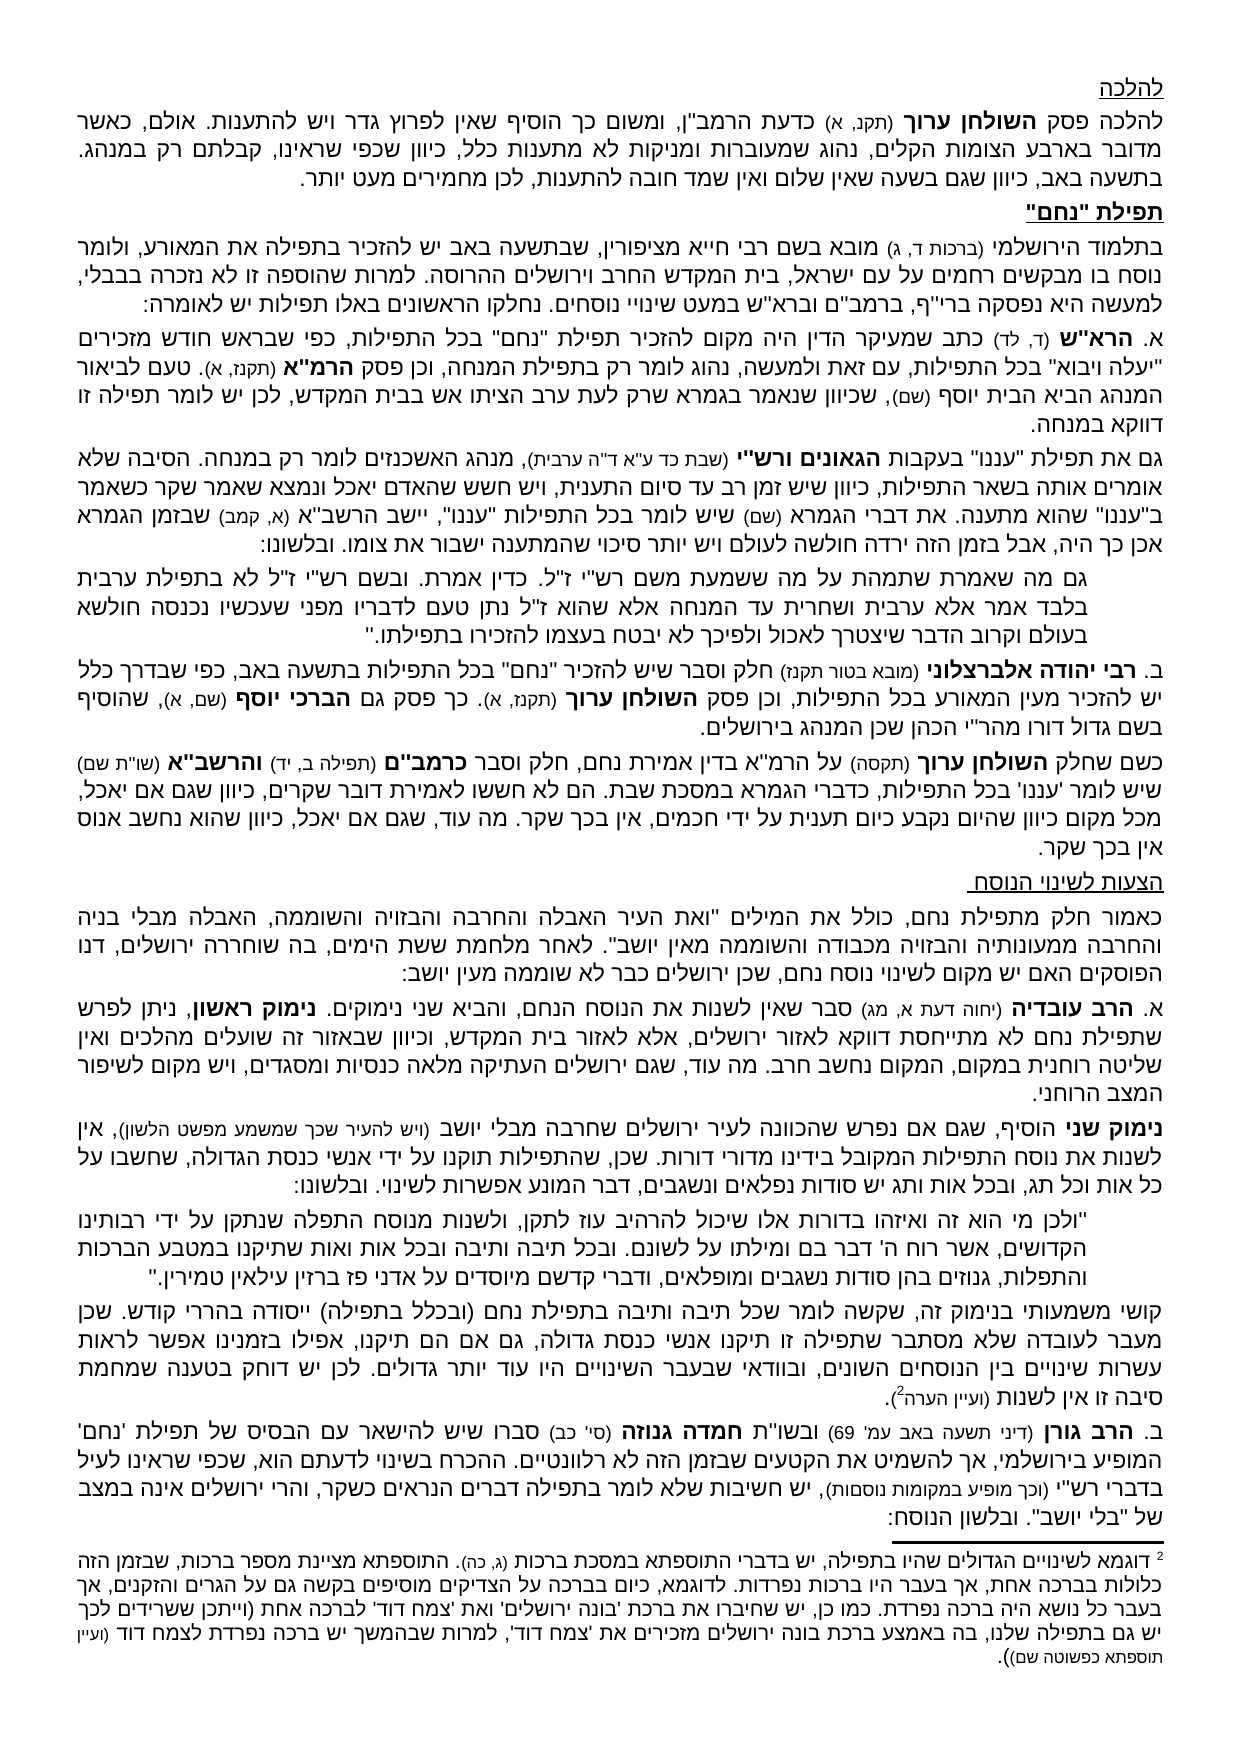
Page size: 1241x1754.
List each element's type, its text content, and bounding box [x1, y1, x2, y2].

text א. הרא''ש (ד, לד) כתב שמעיקר הדין היה מקום להזכיר תפילת "נחם" בכל התפילות, כפי שבראש חודש מזכירים "יעלה ויבוא" בכל התפילות, עם זאת ולמעשה, נהוג לומר רק בתפילת המנחה, וכן פסק הרמ''א (תקנז, א). טעם לביאור המנהג הביא הבית יוסף (שם), שכיוון שנאמר בגמרא שרק לעת ערב הציתו אש בבית המקדש, לכן יש לומר תפילה זו דווקא במנחה. [77, 325, 1163, 437]
text ב. רבי יהודה אלברצלוני (מובא בטור תקנז) חלק וסבר שיש להזכיר "נחם" בכל התפילות בתשעה באב, כפי שבדרך כלל יש להזכיר מעין המאורע בכל התפילות, וכן פסק השולחן ערוך (תקנז, א). כך פסק גם הברכי יוסף (שם, א), שהוסיף בשם גדול דורו מהר''י הכהן שכן המנהג בירושלים. [77, 657, 1163, 740]
text הצעות לשינוי הנוסח [77, 868, 1163, 895]
text ''ולכן מי הוא זה ואיזהו בדורות אלו שיכול להרהיב עוז לתקן, ולשנות מנוסח התפלה שנתקן על ידי רבותינו הקדושים, אשר רוח ה' דבר בם ומילתו על לשונם. ובכל תיבה ותיבה ובכל אות ואות שתיקנו במטבע הברכות והתפלות, גנוזים בהן סודות נשגבים ומופלאים, ודברי קדשם מיוסדים על אדני פז ברזין עילאין טמירין.'' [77, 1207, 1088, 1290]
text נימוק שני הוסיף, שגם אם נפרש שהכוונה לעיר ירושלים שחרבה מבלי יושב (ויש להעיר שכך שמשמע מפשט הלשון), אין לשנות את נוסח התפילות המקובל בידינו מדורי דורות. שכן, שהתפילות תוקנו על ידי אנשי כנסת הגדולה, שחשבו על כל אות וכל תג, ובכל אות ותג יש סודות נפלאים ונשגבים, דבר המונע אפשרות לשינוי. ובלשונו: [77, 1115, 1163, 1198]
text קושי משמעותי בנימוק זה, שקשה לומר שכל תיבה ותיבה בתפילת נחם (ובכלל בתפילה) ייסודה בהררי קודש. שכן מעבר לעובדה שלא מסתבר שתפילה זו תיקנו אנשי כנסת גדולה, גם אם הם תיקנו, אפילו בזמנינו אפשר לראות עשרות שינויים בין הנוסחים השונים, ובוודאי שבעבר השינויים היו עוד יותר גדולים. לכן יש דוחק בטענה שמחמת סיבה זו אין לשנות (ועיין הערה). [77, 1298, 1163, 1410]
text גם את תפילת "עננו" בעקבות הגאונים ורש''י (שבת כד ע''א ד''ה ערבית), מנהג האשכנזים לומר רק במנחה. הסיבה שלא אומרים אותה בשאר התפילות, כיוון שיש זמן רב עד סיום התענית, ויש חשש שהאדם יאכל ונמצא שאמר שקר כשאמר ב"עננו" שהוא מתענה. את דברי הגמרא (שם) שיש לומר בכל התפילות "עננו", יישב הרשב''א (א, קמב) שבזמן הגמרא אכן כך היה, אבל בזמן הזה ירדה חולשה לעולם ויש יותר סיכוי שהמתענה ישבור את צומו. ובלשונו: [77, 445, 1163, 557]
text גם מה שאמרת שתמהת על מה ששמעת משם רש"י ז"ל. כדין אמרת. ובשם רש"י ז"ל לא בתפילת ערבית בלבד אמר אלא ערבית ושחרית עד המנחה אלא שהוא ז"ל נתן טעם לדבריו מפני שעכשיו נכנסה חולשא בעולם וקרוב הדבר שיצטרך לאכול ולפיכך לא יבטח בעצמו להזכירו בתפילתו.'' [77, 565, 1088, 649]
text כאמור חלק מתפילת נחם, כולל את המילים ''ואת העיר האבלה והחרבה והבזויה והשוממה, האבלה מבלי בניה והחרבה ממעונותיה והבזויה מכבודה והשוממה מאין יושב". לאחר מלחמת ששת הימים, בה שוחררה ירושלים, דנו הפוסקים האם יש מקום לשינוי נוסח נחם, שכן ירושלים כבר לא שוממה מעין יושב: [77, 903, 1163, 987]
text כשם שחלק השולחן ערוך (תקסה) על הרמ''א בדין אמירת נחם, חלק וסבר כרמב''ם (תפילה ב, יד) והרשב''א (שו''ת שם) שיש לומר 'עננו' בכל התפילות, כדברי הגמרא במסכת שבת. הם לא חששו לאמירת דובר שקרים, כיוון שגם אם יאכל, מכל מקום כיוון שהיום נקבע כיום תענית על ידי חכמים, אין בכך שקר. מה עוד, שגם אם יאכל, כיוון שהוא נחשב אנוס אין בכך שקר. [77, 748, 1163, 860]
text ב. הרב גורן (דיני תשעה באב עמ' 69) ובשו''ת חמדה גנוזה (סי' כב) סברו שיש להישאר עם הבסיס של תפילת 'נחם' המופיע בירושלמי, אך להשמיט את הקטעים שבזמן הזה לא רלוונטיים. ההכרח בשינוי לדעתם הוא, שכפי שראינו לעיל בדברי רש''י (וכך מופיע במקומות נוסםות), יש חשיבות שלא לומר בתפילה דברים הנראים כשקר, והרי ירושלים אינה במצב של "בלי יושב". ובלשון הנוסח: [77, 1418, 1163, 1530]
text להלכה פסק השולחן ערוך (תקנ, א) כדעת הרמב''ן, ומשום כך הוסיף שאין לפרוץ גדר ויש להתענות. אולם, כאשר מדובר בארבע הצומות הקלים, נהוג שמעוברות ומניקות לא מתענות כלל, כיוון שכפי שראינו, קבלתם רק במנהג. בתשעה באב, כיוון שגם בשעה שאין שלום ואין שמד חובה להתענות, לכן מחמירים מעט יותר. [77, 108, 1163, 191]
text א. הרב עובדיה (יחוה דעת א, מג) סבר שאין לשנות את הנוסח הנחם, והביא שני נימוקים. נימוק ראשון, ניתן לפרש שתפילת נחם לא מתייחסת דווקא לאזור ירושלים, אלא לאזור בית המקדש, וכיוון שבאזור זה שועלים מהלכים ואין שליטה רוחנית במקום, המקום נחשב חרב. מה עוד, שגם ירושלים העתיקה מלאה כנסיות ומסגדים, ויש מקום לשיפור המצב הרוחני. [77, 995, 1163, 1107]
text להלכה [77, 75, 1163, 101]
text בתלמוד הירושלמי (ברכות ד, ג) מובא בשם רבי חייא מציפורין, שבתשעה באב יש להזכיר בתפילה את המאורע, ולומר נוסח בו מבקשים רחמים על עם ישראל, בית המקדש החרב וירושלים ההרוסה. למרות שהוספה זו לא נזכרה בבבלי, למעשה היא נפסקה ברי''ף, ברמב''ם וברא''ש במעט שינויי נוסחים. נחלקו הראשונים באלו תפילות יש לאומרה: [77, 234, 1163, 317]
text תפילת "נחם" [77, 199, 1163, 226]
